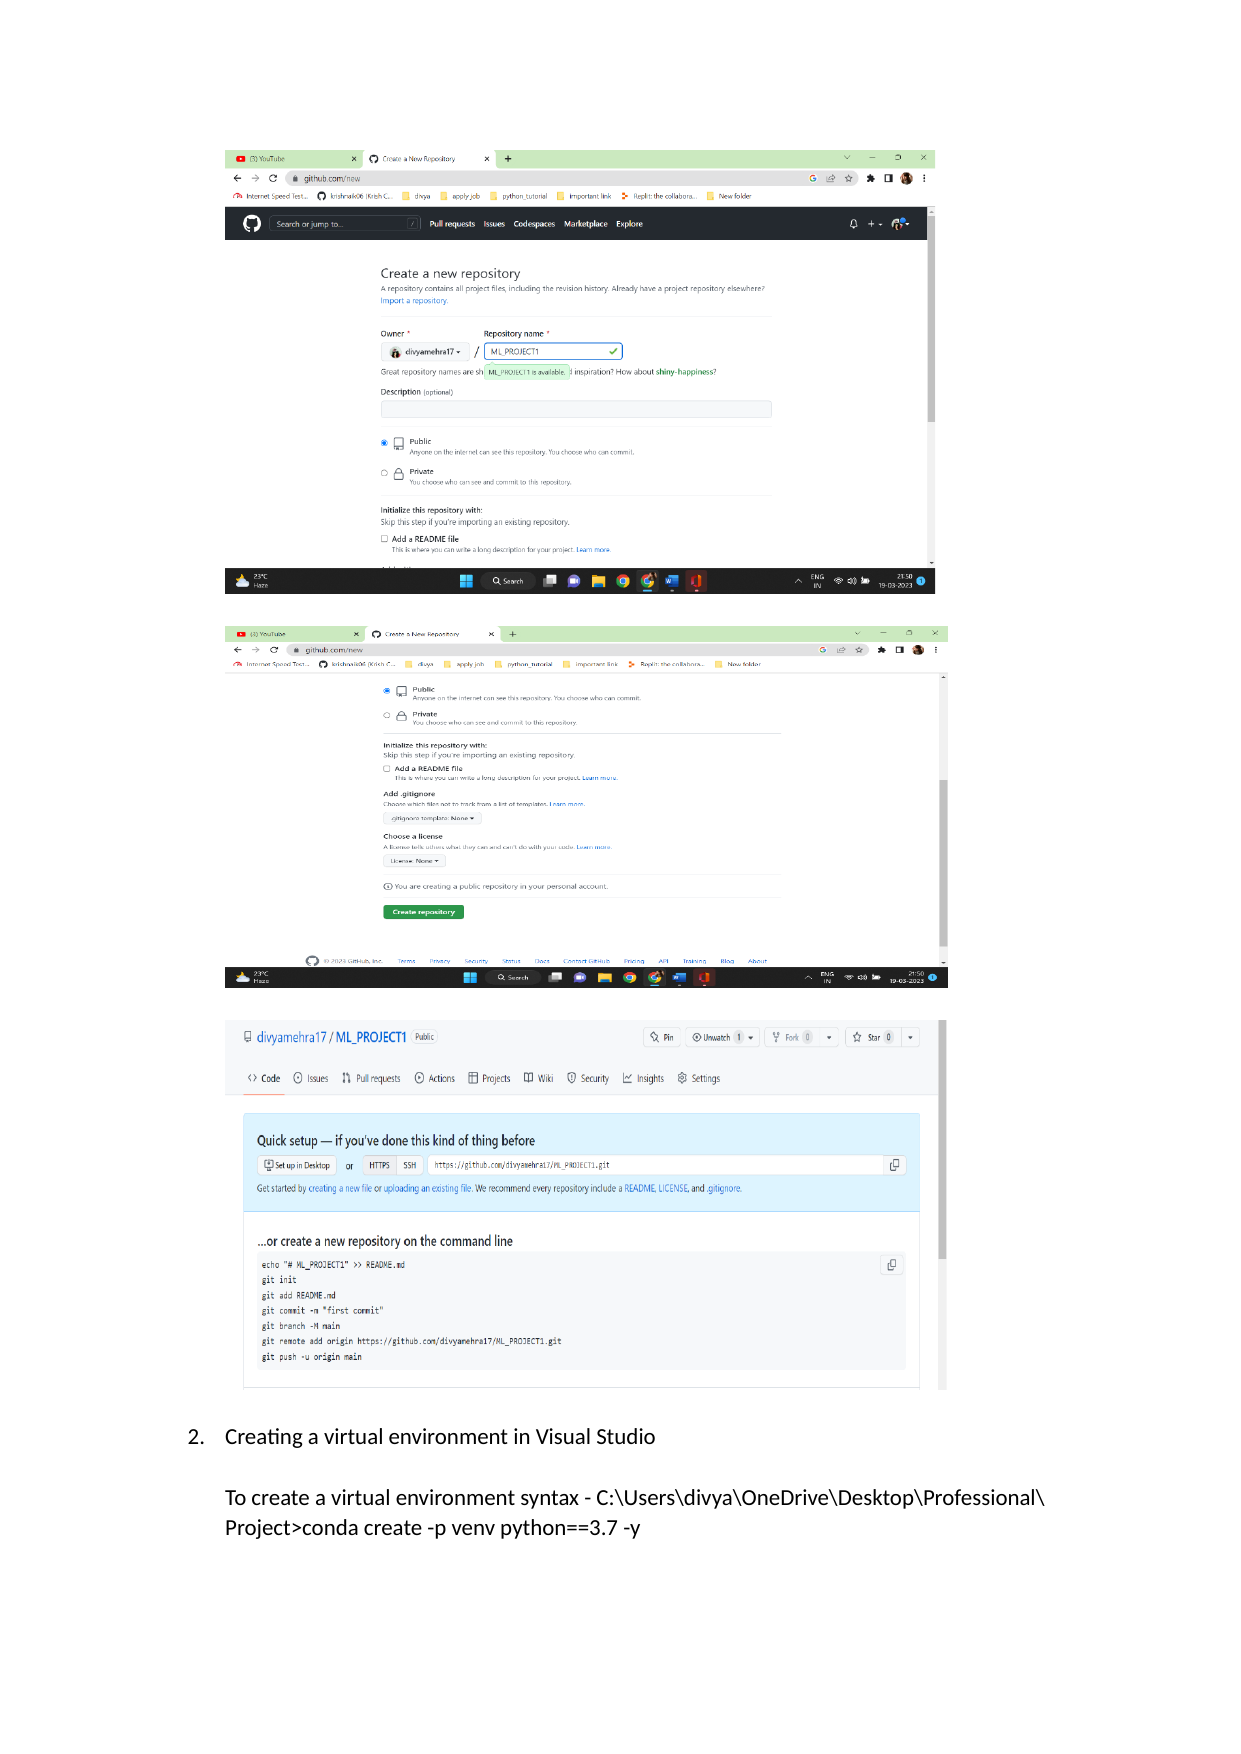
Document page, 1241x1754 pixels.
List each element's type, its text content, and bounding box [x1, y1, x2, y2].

picture [225, 150, 936, 594]
list Creating a virtual environment in Visual Studio [187, 1422, 1090, 1450]
list To create a virtual environment syntax - C:\Users\divya\OneDrive\Desktop\Professional\Project>conda create -p venv python==3.7 -y [225, 1483, 1090, 1541]
picture [225, 626, 948, 988]
picture [225, 1020, 947, 1390]
